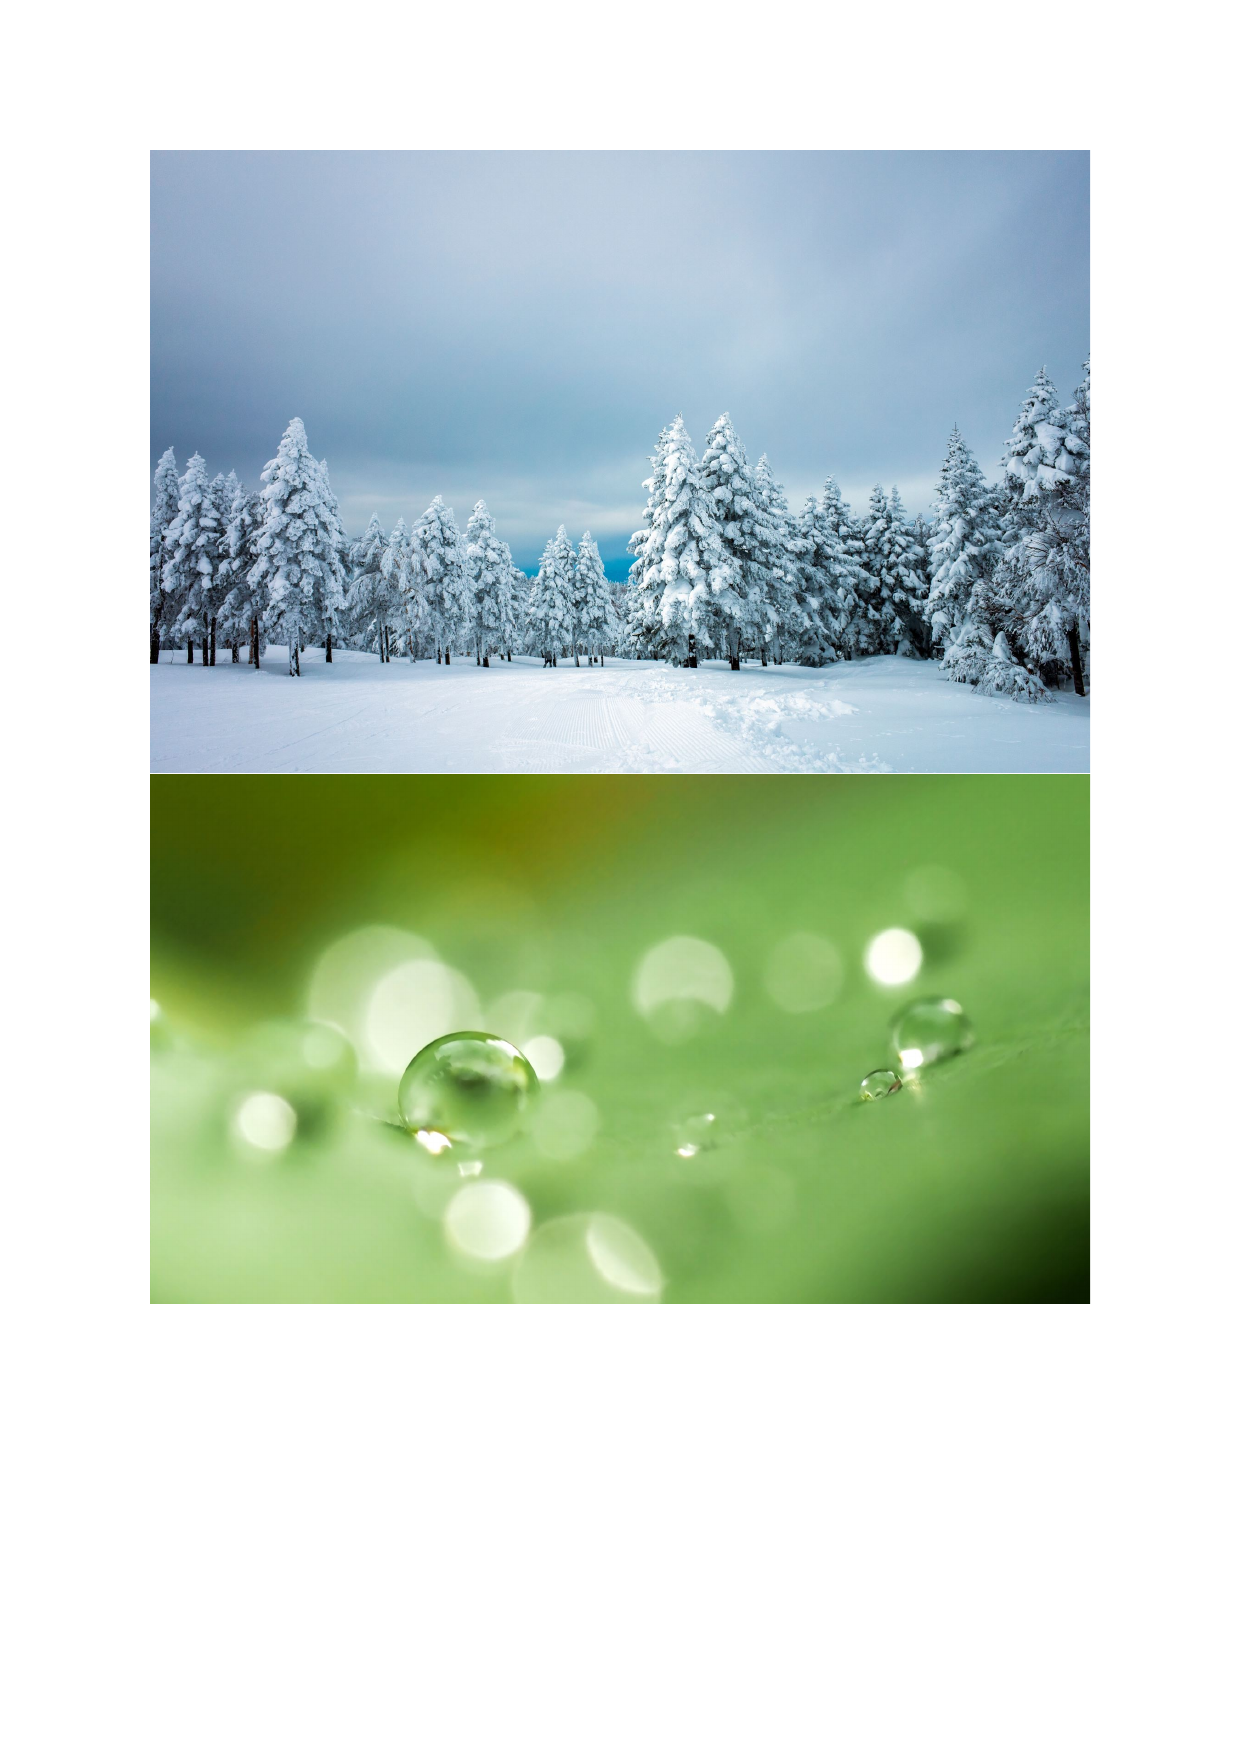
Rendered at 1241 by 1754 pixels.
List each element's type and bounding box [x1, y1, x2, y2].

picture [150, 774, 1091, 1304]
picture [150, 150, 1091, 773]
